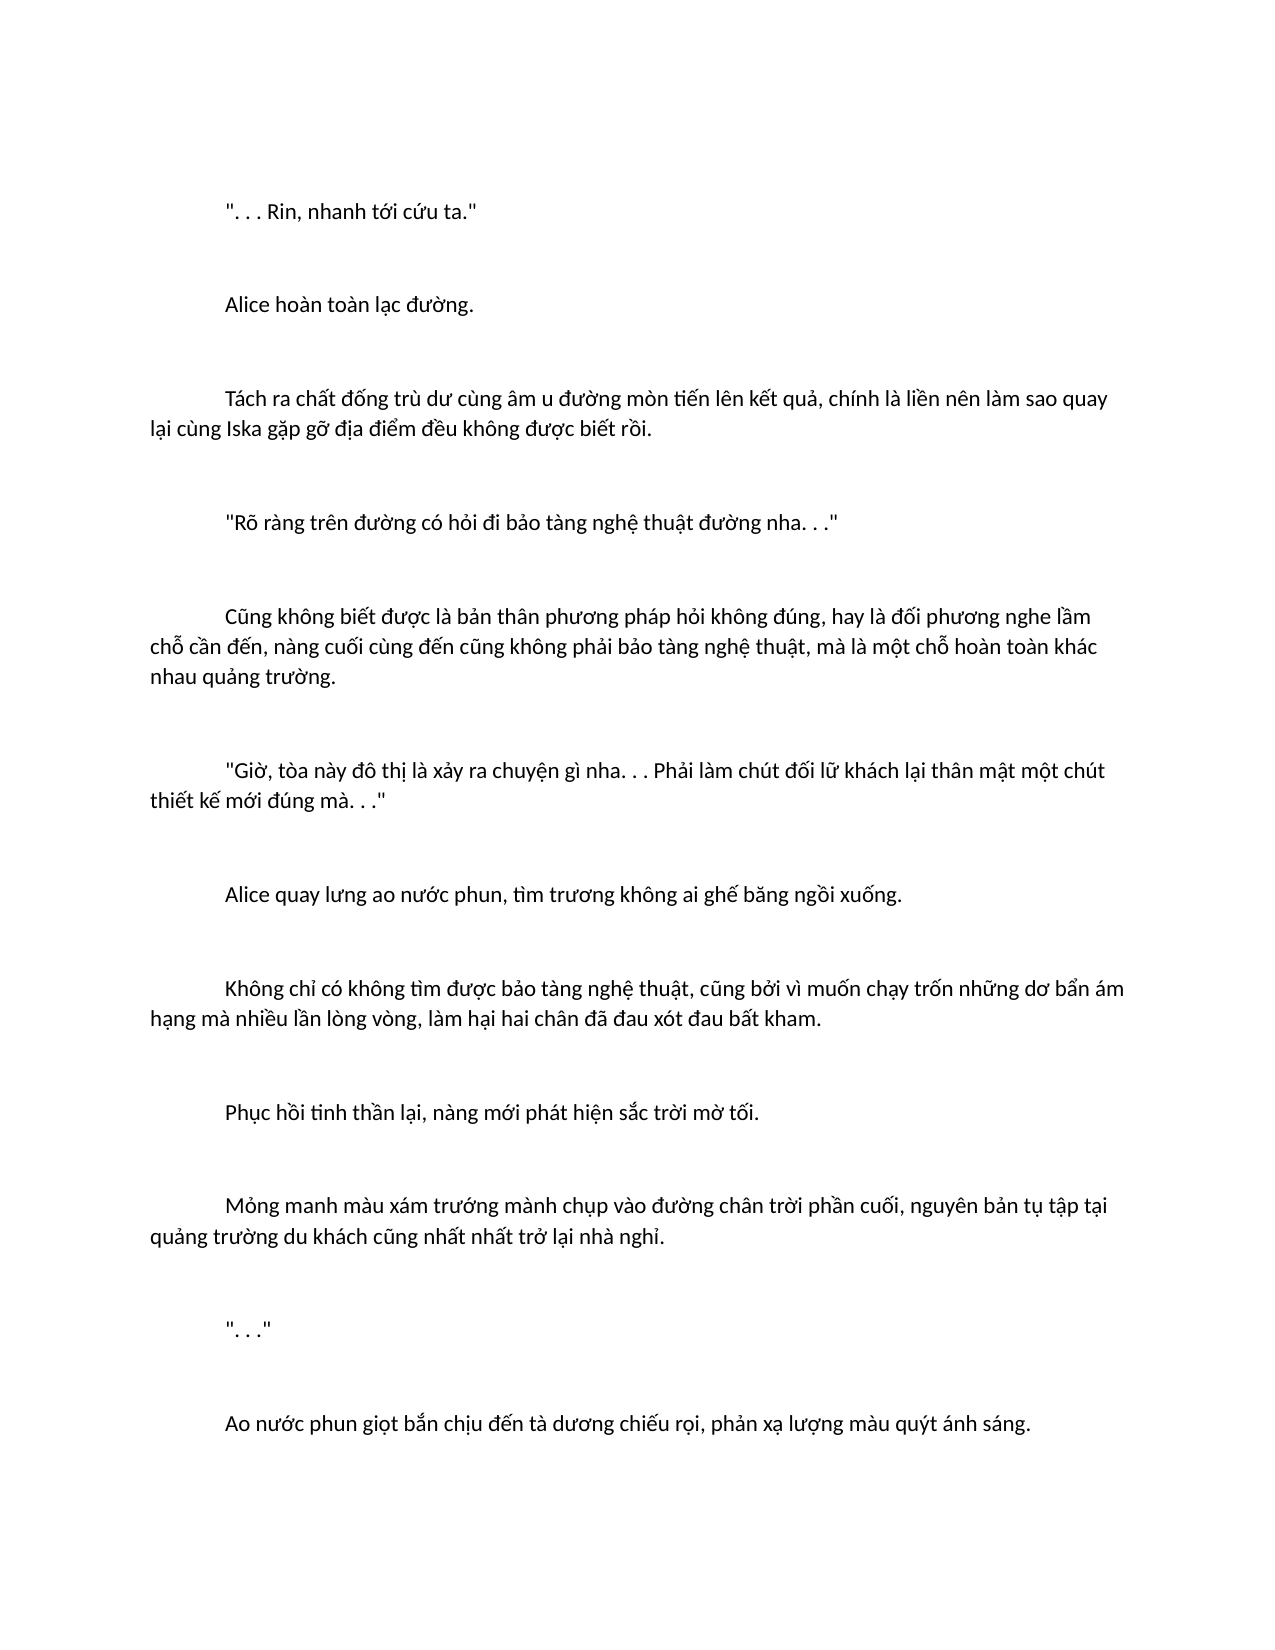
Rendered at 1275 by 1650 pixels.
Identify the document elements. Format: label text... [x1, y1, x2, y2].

text Ao nước phun giọt bắn chịu đến tà dương chiếu rọi, phản xạ lượng màu quýt ánh sáng. [150, 1409, 1125, 1437]
text Alice hoàn toàn lạc đường. [150, 291, 1125, 319]
text Phục hồi tinh thần lại, nàng mới phát hiện sắc trời mờ tối. [150, 1098, 1125, 1126]
text ". . ." [150, 1316, 1125, 1344]
text "Giờ, tòa này đô thị là xảy ra chuyện gì nha. . . Phải làm chút đối lữ khách lại thân mật một chút thiết kế mới đúng mà. . ." [150, 756, 1125, 814]
text Không chỉ có không tìm được bảo tàng nghệ thuật, cũng bởi vì muốn chạy trốn những dơ bẩn ám hạng mà nhiều lần lòng vòng, làm hại hai chân đã đau xót đau bất kham. [150, 974, 1125, 1032]
text Alice quay lưng ao nước phun, tìm trương không ai ghế băng ngồi xuống. [150, 880, 1125, 908]
text "Rõ ràng trên đường có hỏi đi bảo tàng nghệ thuật đường nha. . ." [150, 508, 1125, 536]
text Mỏng manh màu xám trướng mành chụp vào đường chân trời phần cuối, nguyên bản tụ tập tại quảng trường du khách cũng nhất nhất trở lại nhà nghỉ. [150, 1192, 1125, 1250]
text ". . . Rin, nhanh tới cứu ta." [150, 197, 1125, 225]
text Tách ra chất đống trù dư cùng âm u đường mòn tiến lên kết quả, chính là liền nên làm sao quay lại cùng Iska gặp gỡ địa điểm đều không được biết rồi. [150, 384, 1125, 443]
text Cũng không biết được là bản thân phương pháp hỏi không đúng, hay là đối phương nghe lầm chỗ cần đến, nàng cuối cùng đến cũng không phải bảo tàng nghệ thuật, mà là một chỗ hoàn toàn khác nhau quảng trường. [150, 602, 1125, 691]
